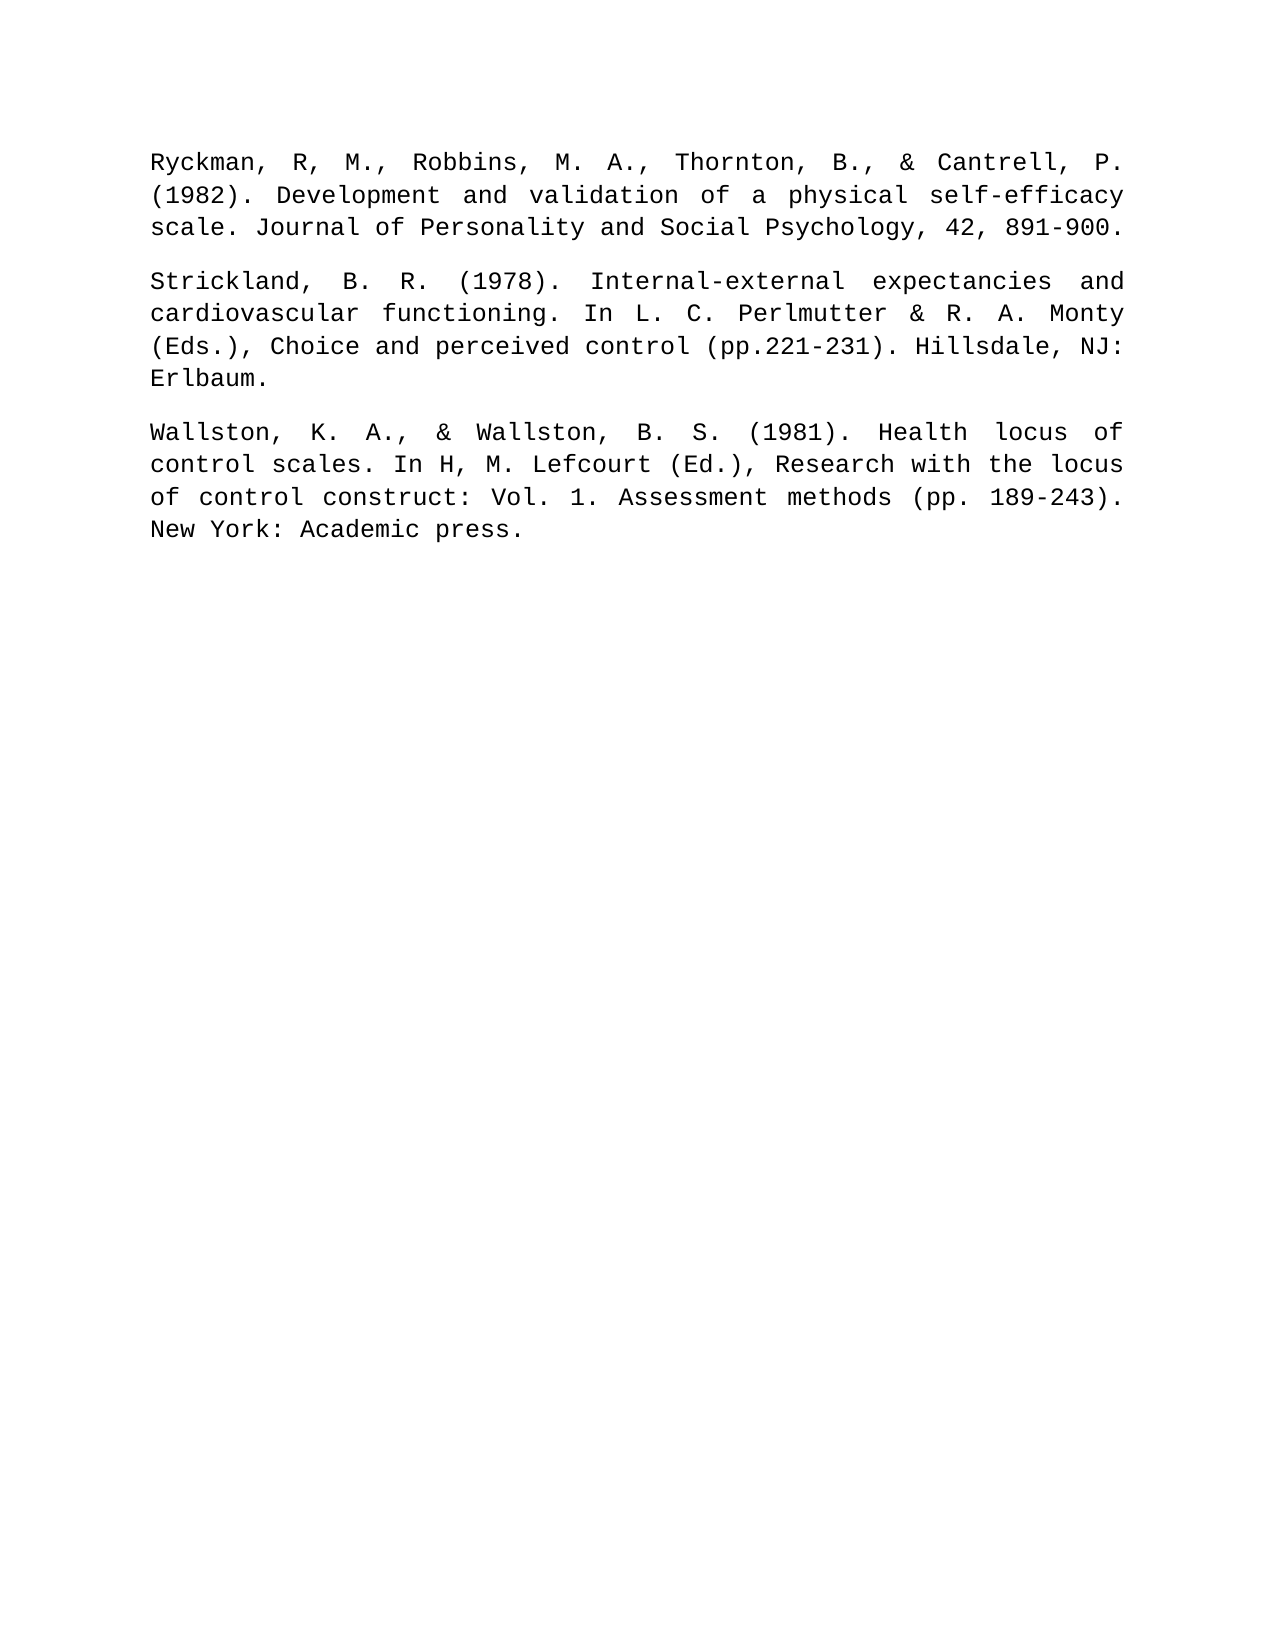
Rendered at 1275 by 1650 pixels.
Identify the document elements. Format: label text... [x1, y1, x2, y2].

text Ryckman, R, M., Robbins, M. A., Thornton, B., & Cantrell, P. (1982). Development and validation of a physical self-efficacy scale. Journal of Personality and Social Psychology, 42, 891-900. [150, 150, 1125, 243]
text Wallston, K. A., & Wallston, B. S. (1981). Health locus of control scales. In H, M. Lefcourt (Ed.), Research with the locus of control construct: Vol. 1. Assessment methods (pp. 189-243). New York: Academic press. [150, 419, 1125, 545]
text Strickland, B. R. (1978). Internal-external expectancies and cardiovascular functioning. In L. C. Perlmutter & R. A. Monty (Eds.), Choice and perceived control (pp.221-231). Hillsdale, NJ: Erlbaum. [150, 268, 1125, 394]
